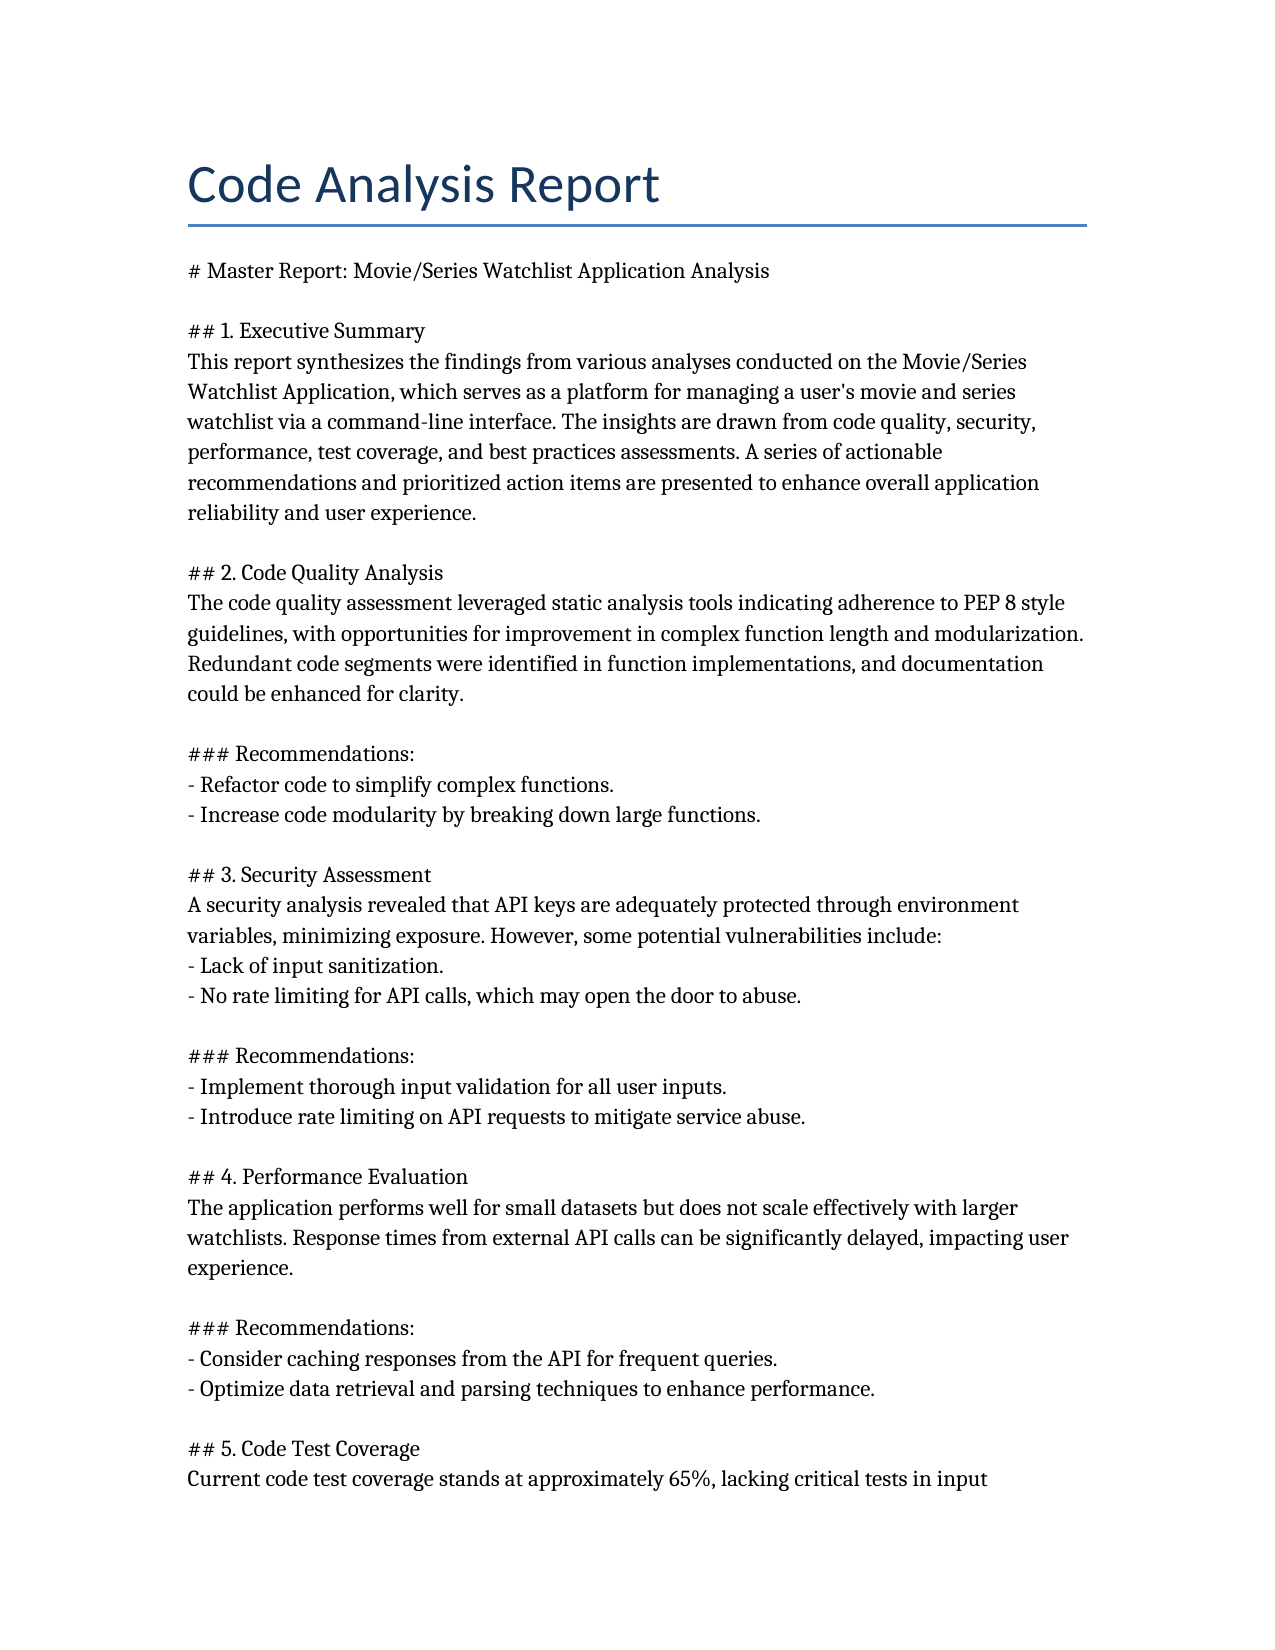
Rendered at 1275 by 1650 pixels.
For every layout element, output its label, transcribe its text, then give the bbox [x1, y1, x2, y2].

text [187, 258, 1087, 1492]
title Code Analysis Report [187, 150, 1087, 227]
